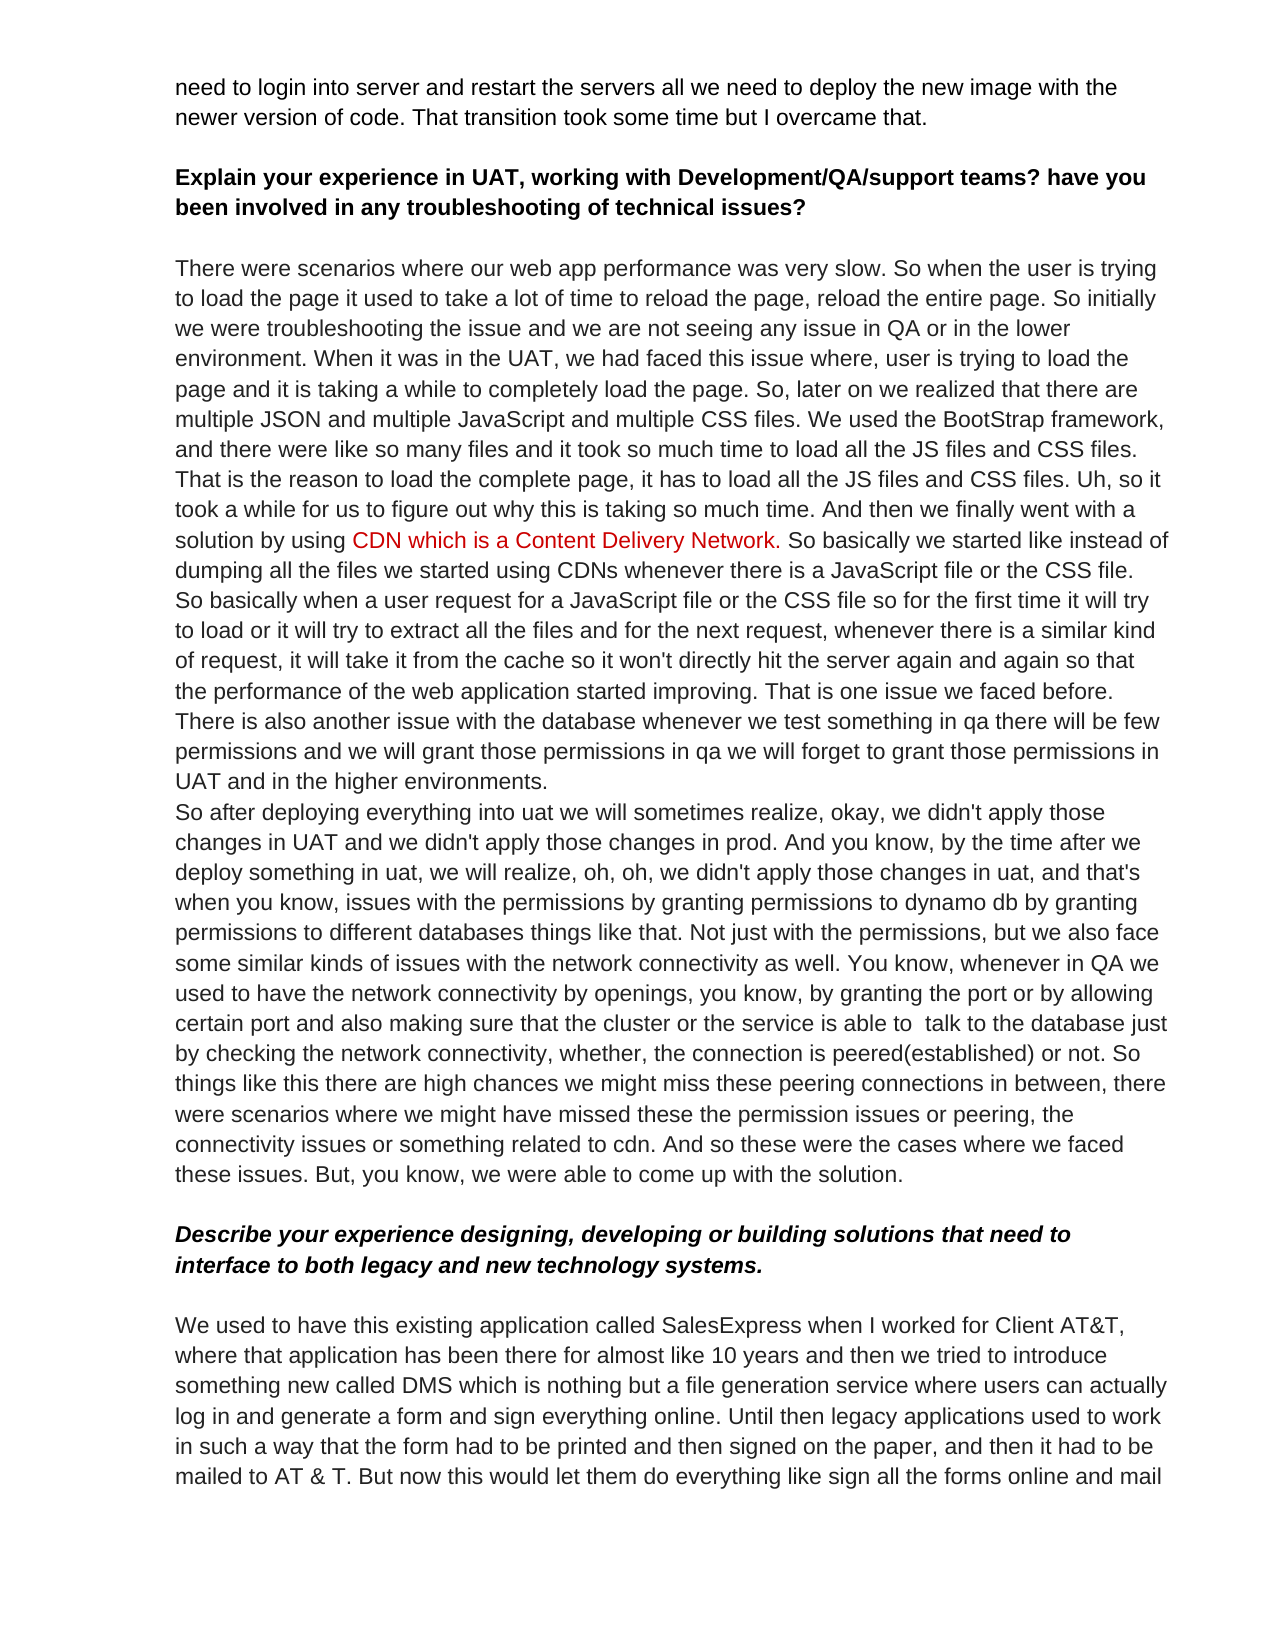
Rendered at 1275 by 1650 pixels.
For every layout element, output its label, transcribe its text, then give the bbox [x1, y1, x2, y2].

text That is the reason to load the complete page, it has to load all the JS files and CSS files. Uh, so it took a while for us to figure out why this is taking so much time. And then we finally went with a solution by using CDN which is a Content Delivery Network. So basically we started like instead of dumping all the files we started using CDNs whenever there is a JavaScript file or the CSS file. [175, 466, 1171, 583]
text been involved in any troubleshooting of technical issues? [175, 194, 1171, 221]
text Explain your experience in UAT, working with Development/QA/support teams? have you [175, 164, 1171, 190]
text There were scenarios where our web app performance was very slow. So when the user is trying to load the page it used to take a lot of time to reload the page, reload the entire page. So initially we were troubleshooting the issue and we are not seeing any issue in QA or in the lower environment. When it was in the UAT, we had faced this issue where, user is trying to load the page and it is taking a while to completely load the page. So, later on we realized that there are multiple JSON and multiple JavaScript and multiple CSS files. We used the BootStrap framework, and there were like so many files and it took so much time to load all the JS files and CSS files. [175, 255, 1171, 462]
text So after deploying everything into uat we will sometimes realize, okay, we didn't apply those changes in UAT and we didn't apply those changes in prod. And you know, by the time after we deploy something in uat, we will realize, oh, oh, we didn't apply those changes in uat, and that's when you know, issues with the permissions by granting permissions to dynamo db by granting permissions to different databases things like that. Not just with the permissions, but we also face some similar kinds of issues with the network connectivity as well. You know, whenever in QA we used to have the network connectivity by openings, you know, by granting the port or by allowing certain port and also making sure that the cluster or the service is able to talk to the database just by checking the network connectivity, whether, the connection is peered(established) or not. So things like this there are high chances we might miss these peering connections in between, there were scenarios where we might have missed these the permission issues or peering, the connectivity issues or something related to cdn. And so these were the cases where we faced these issues. But, you know, we were able to come up with the solution. [175, 798, 1171, 1187]
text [175, 1312, 1171, 1489]
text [175, 73, 1171, 130]
text So basically when a user request for a JavaScript file or the CSS file so for the first time it will try to load or it will try to extract all the files and for the next request, whenever there is a similar kind of request, it will take it from the cache so it won't directly hit the server again and again so that the performance of the web application started improving. That is one issue we faced before. There is also another issue with the database whenever we test something in qa there will be few permissions and we will grant those permissions in qa we will forget to grant those permissions in UAT and in the higher environments. [175, 587, 1171, 794]
text Describe your experience designing, developing or building solutions that need to interface to both legacy and new technology systems. [175, 1221, 1171, 1278]
